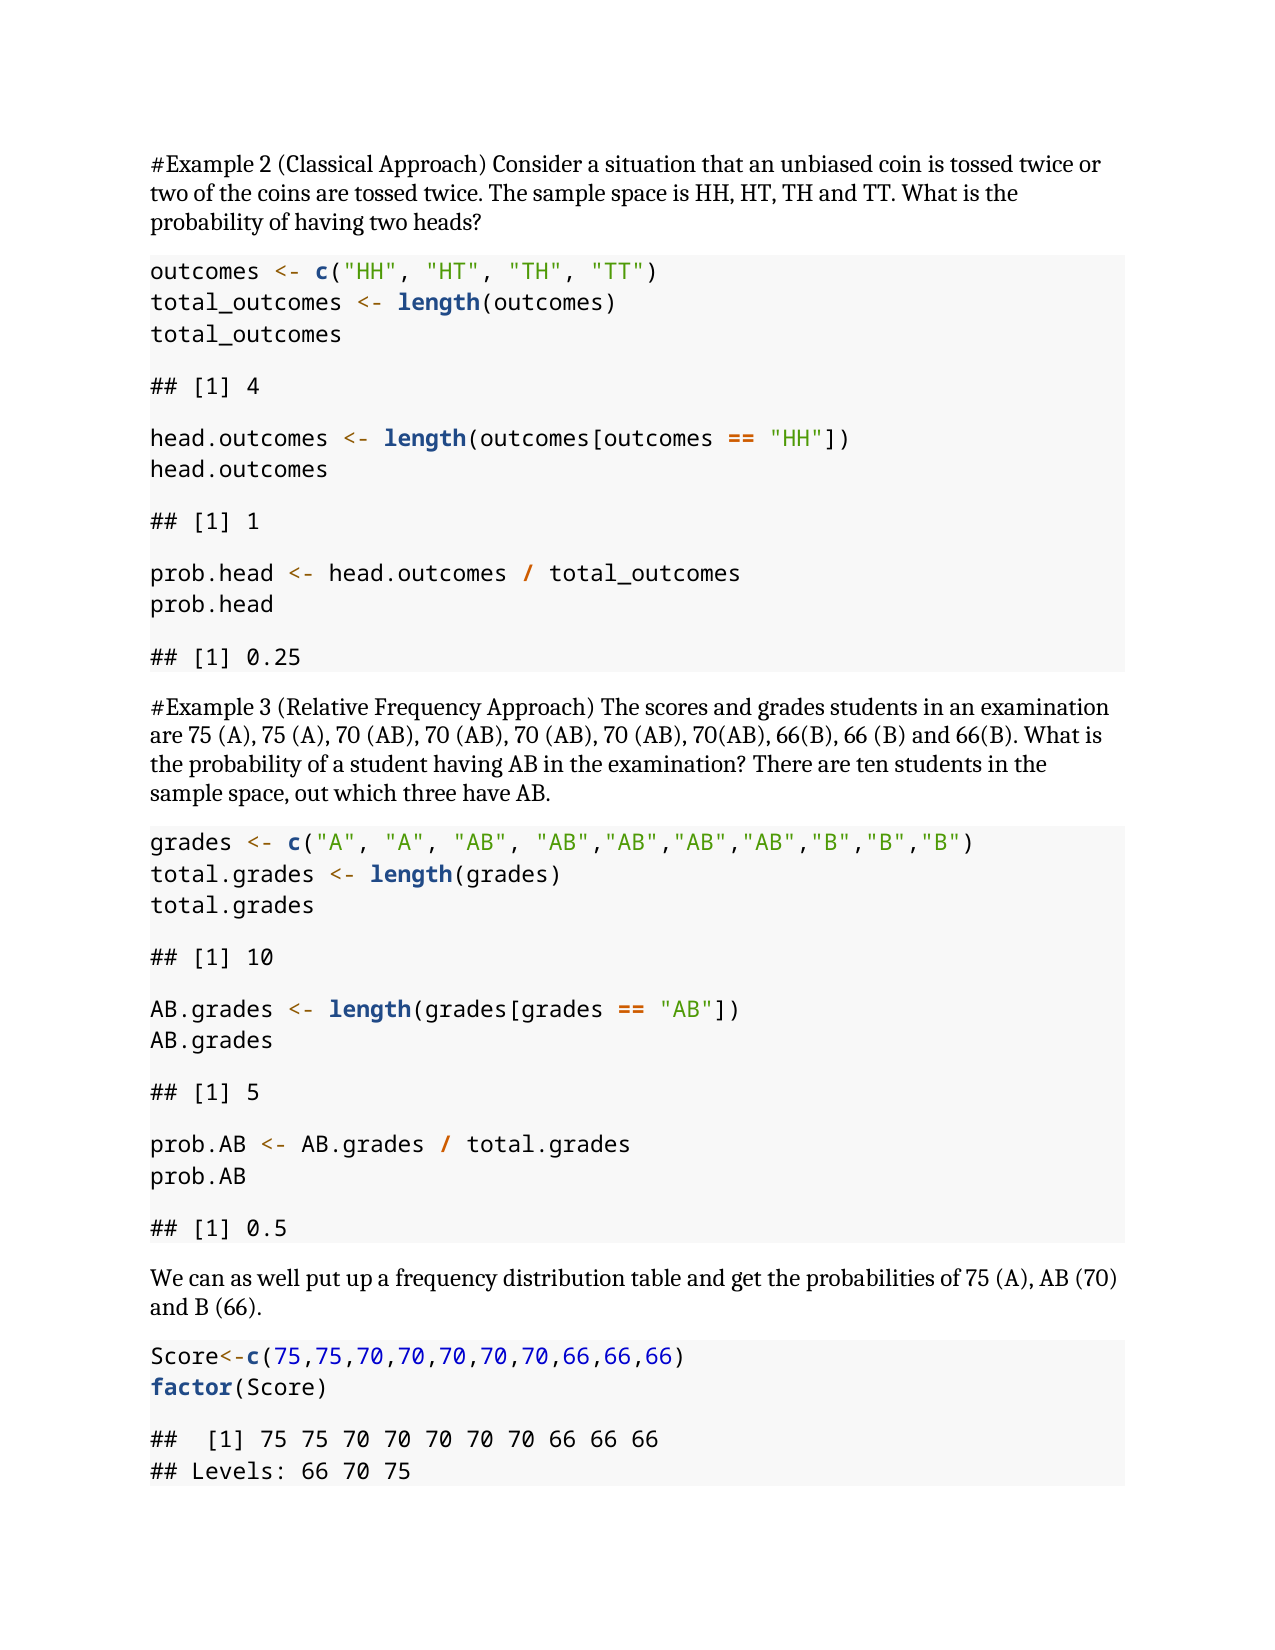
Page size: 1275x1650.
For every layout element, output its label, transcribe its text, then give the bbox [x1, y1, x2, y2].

text We can as well put up a frequency distribution table and get the probabilities of 75 (A), AB (70) and B (66). [150, 1264, 1125, 1321]
text ## [1] 10 [150, 941, 1125, 972]
text #Example 2 (Classical Approach) Consider a situation that an unbiased coin is tossed twice or two of the coins are tossed twice. The sample space is HH, HT, TH and TT. What is the probability of having two heads? [150, 150, 1125, 236]
text Score<-c(75,75,70,70,70,70,70,66,66,66) factor(Score) [329, 1340, 1125, 1402]
text prob.head <- head.outcomes / total_outcomes prob.head [274, 557, 1125, 619]
text grades <- c("A", "A", "AB", "AB","AB","AB","AB","B","B","B") total.grades <- length(grades) total.grades [150, 826, 1125, 920]
text ## [1] 0.25 [150, 640, 1125, 672]
text ## [1] 75 75 70 70 70 70 70 66 66 66 ## Levels: 66 70 75 [150, 1423, 1125, 1486]
text #Example 3 (Relative Frequency Approach) The scores and grades students in an examination are 75 (A), 75 (A), 70 (AB), 70 (AB), 70 (AB), 70 (AB), 70(AB), 66(B), 66 (B) and 66(B). What is the probability of a student having AB in the examination? There are ten students in the sample space, out which three have AB. [150, 692, 1125, 807]
text AB.grades <- length(grades[grades == "AB"]) AB.grades [274, 993, 1125, 1055]
text ## [1] 1 [150, 505, 1125, 536]
text prob.AB <- AB.grades / total.grades prob.AB [150, 1128, 1125, 1191]
text ## [1] 0.5 [150, 1212, 1125, 1243]
text ## [1] 4 [150, 369, 1125, 401]
text head.outcomes <- length(outcomes[outcomes == "HH"]) head.outcomes [329, 422, 1125, 484]
text ## [1] 5 [150, 1076, 1125, 1107]
text outcomes <- c("HH", "HT", "TH", "TT") total_outcomes <- length(outcomes) total_outcomes [150, 255, 1125, 349]
